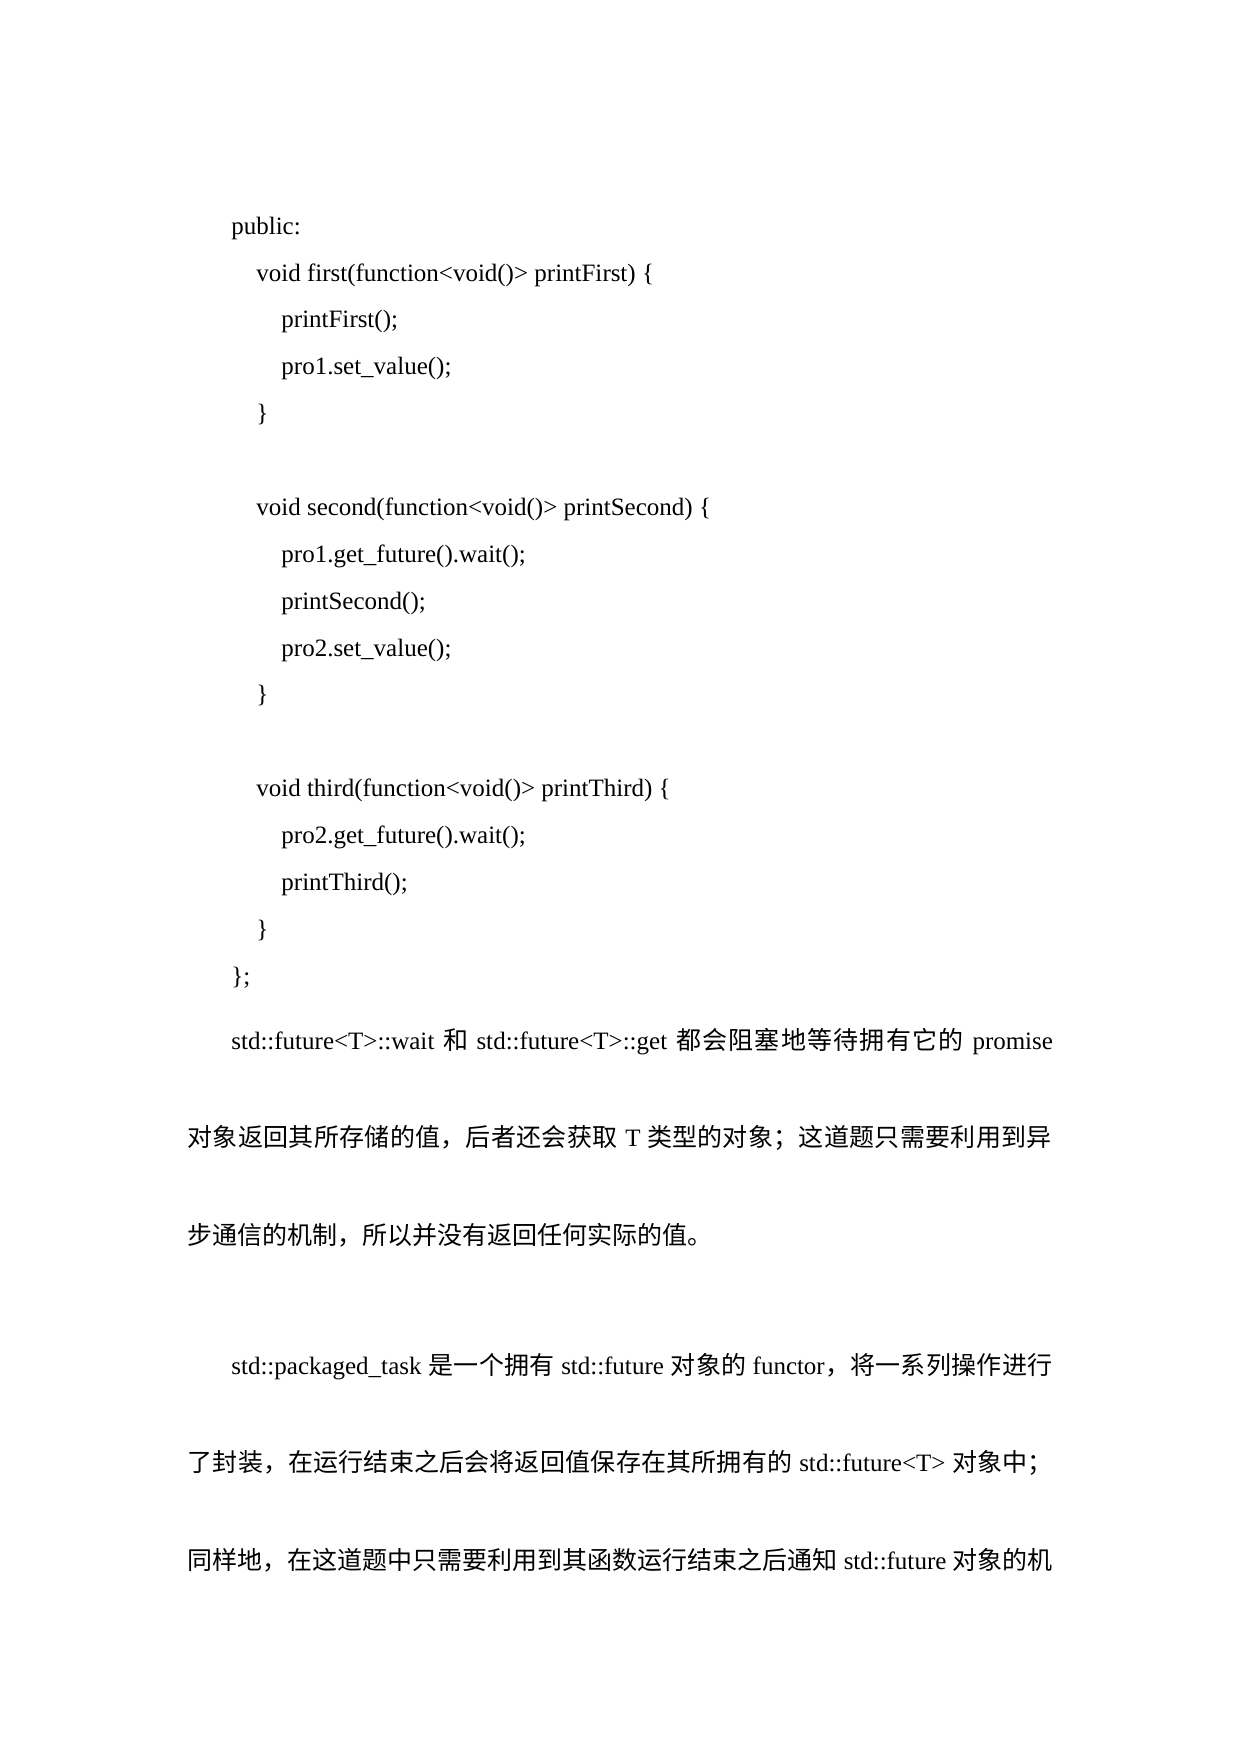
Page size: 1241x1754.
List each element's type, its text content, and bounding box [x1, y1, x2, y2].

text std::future<T>::wait 和 std::future<T>::get 都会阻塞地等待拥有它的 promise 对象返回其所存储的值，后者还会获取 T 类型的对象；这道题只需要利用到异步通信的机制，所以并没有返回任何实际的值。 [187, 1006, 1053, 1266]
text void third(function<void()> printThird) { [187, 771, 1053, 804]
text pro2.get_future().wait(); [187, 818, 1053, 851]
text printThird(); [187, 865, 1053, 898]
text } [187, 396, 1053, 429]
text } [187, 912, 1053, 944]
text pro1.get_future().wait(); [187, 537, 1053, 569]
text public: [187, 209, 1053, 241]
text printFirst(); [187, 303, 1053, 335]
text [187, 1331, 1053, 1591]
text pro1.set_value(); [187, 349, 1053, 382]
text printSecond(); [187, 584, 1053, 616]
text void first(function<void()> printFirst) { [187, 256, 1053, 288]
text pro2.set_value(); [187, 631, 1053, 663]
text void second(function<void()> printSecond) { [187, 490, 1053, 523]
text } [187, 678, 1053, 710]
text }; [187, 959, 1053, 991]
